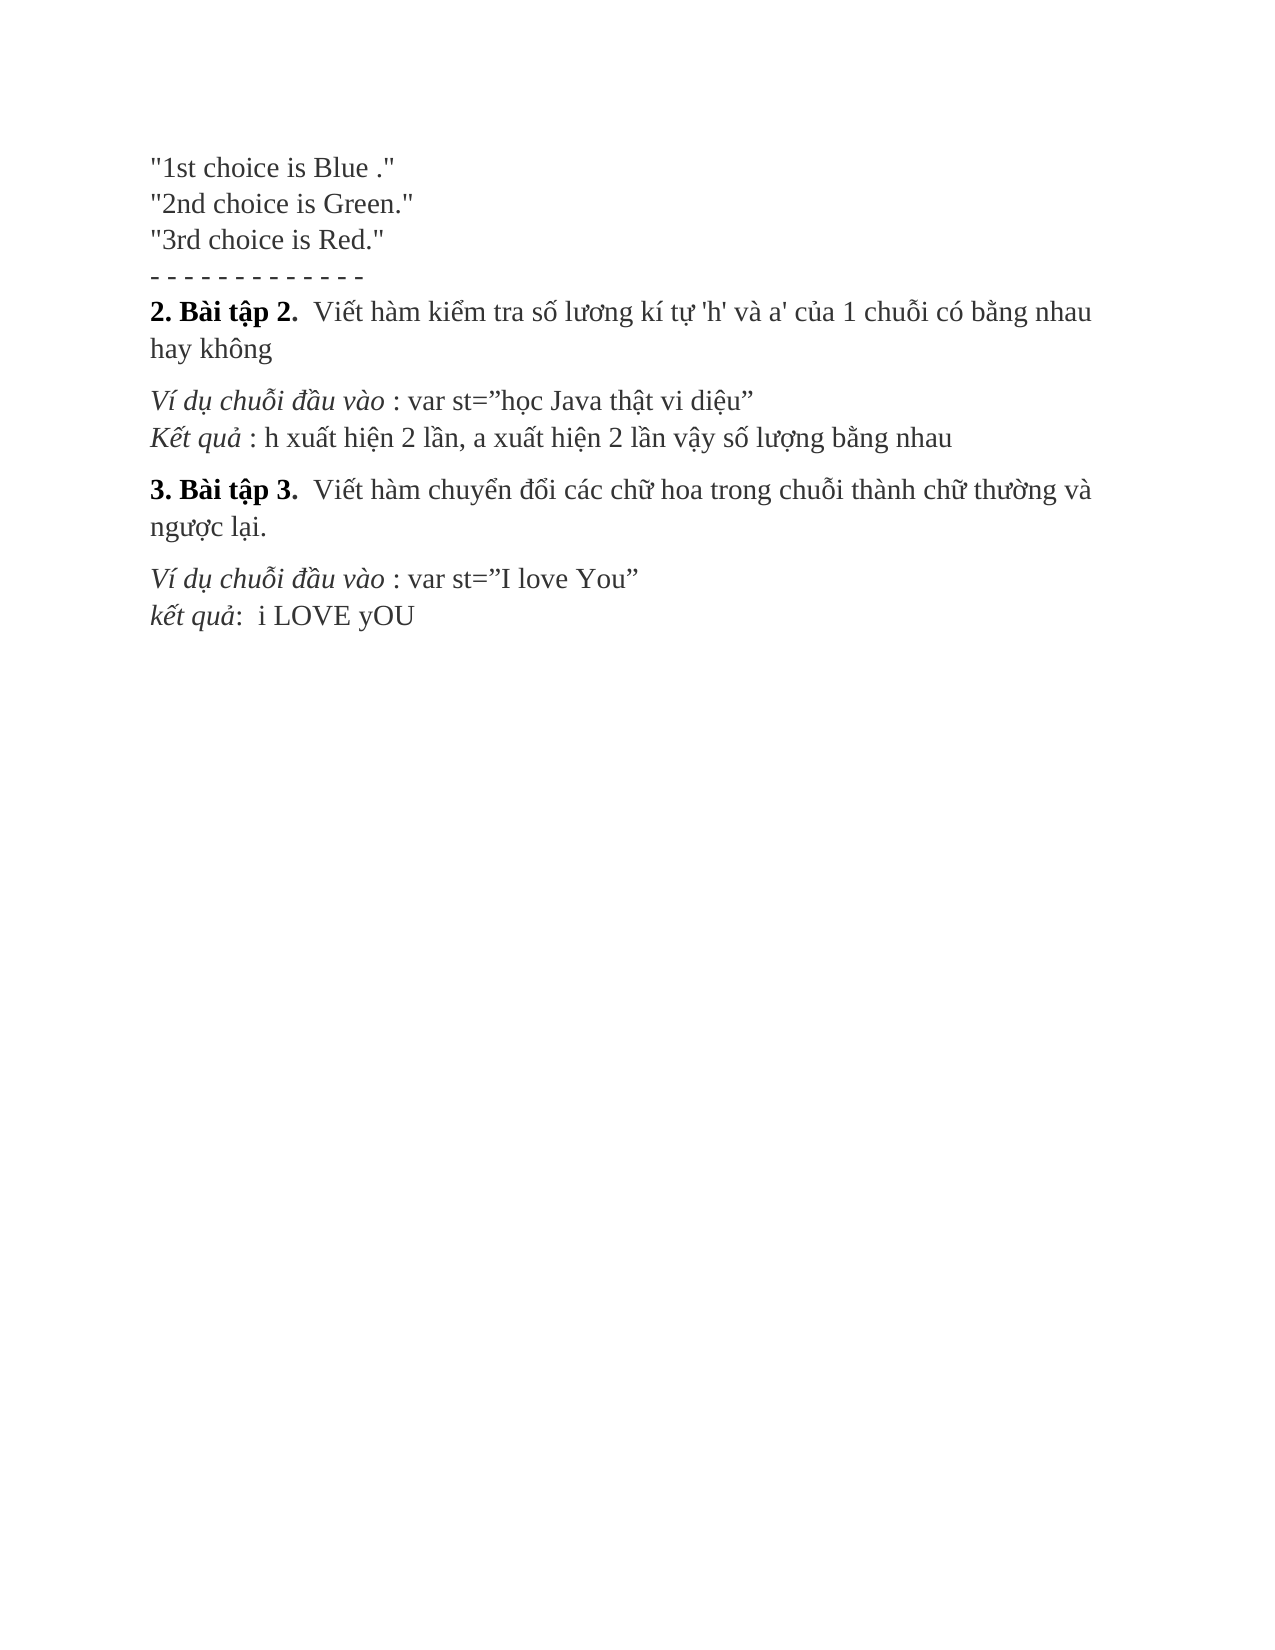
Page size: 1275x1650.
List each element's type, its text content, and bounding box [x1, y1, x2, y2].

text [150, 150, 1125, 364]
text 3. Bài tập 3. Viết hàm chuyển đổi các chữ hoa trong chuỗi thành chữ thường và ngược lại. [150, 472, 1125, 542]
text Ví dụ chuỗi đầu vào : var st=”học Java thật vi diệu” Kết quả : h xuất hiện 2 lần, a xuất hiện 2 lần vậy số lượng bằng nhau [150, 383, 1125, 453]
text Ví dụ chuỗi đầu vào : var st=”I love You” kết quả: i LOVE yOU [150, 561, 1125, 631]
